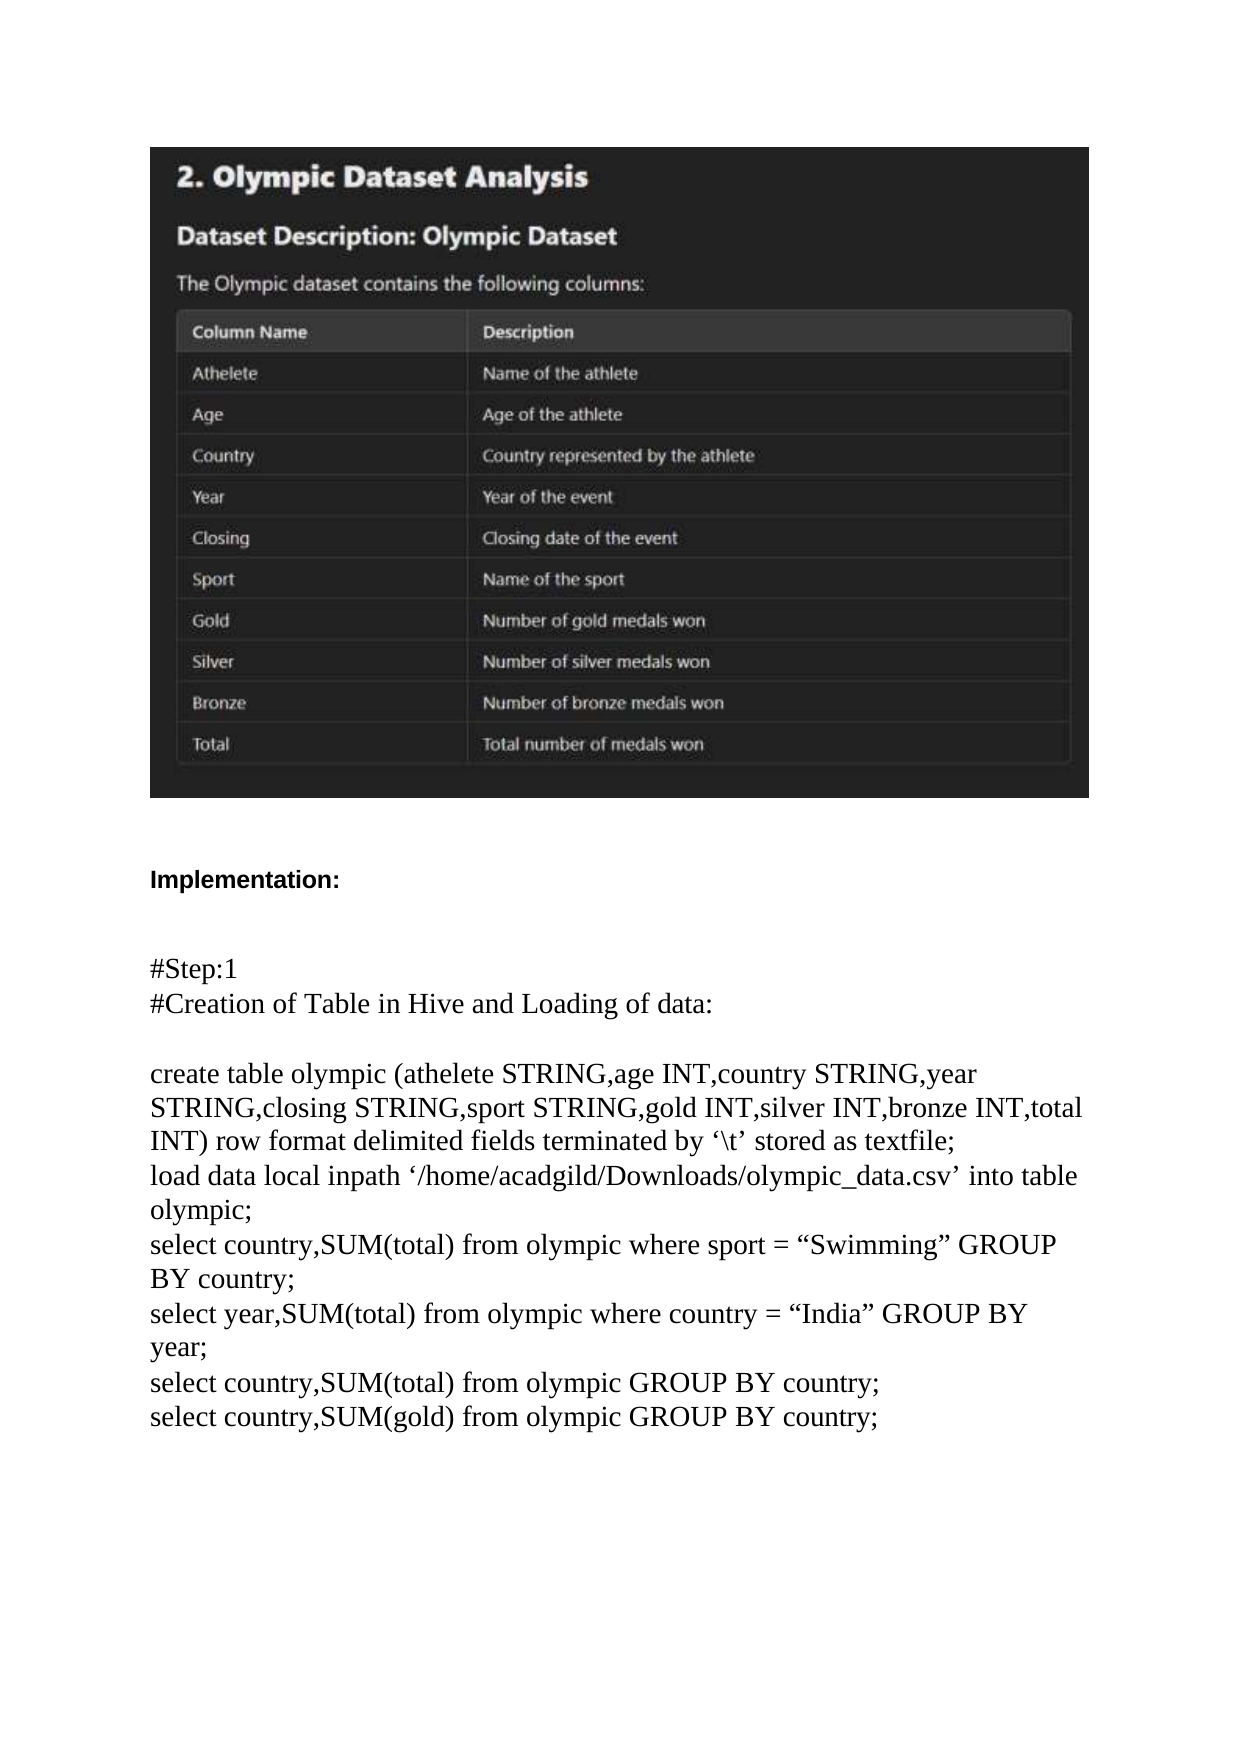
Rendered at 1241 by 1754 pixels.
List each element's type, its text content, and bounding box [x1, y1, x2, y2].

text load data local inpath ‘/home/acadgild/Downloads/olympic_data.csv’ into table olympic; [150, 1158, 1088, 1226]
text select year,SUM(total) from olympic where country = “India” GROUP BY year; [150, 1296, 1077, 1363]
text create table olympic (athelete STRING,age INT,country STRING,year STRING,closing STRING,sport STRING,gold INT,silver INT,bronze INT,total INT) row format delimited fields terminated by ‘\t’ stored as textfile; [150, 1056, 1088, 1157]
text Implementation: [150, 866, 1240, 894]
text select country,SUM(total) from olympic where sport = “Swimming” GROUP BY country; [150, 1227, 1088, 1294]
text select country,SUM(total) from olympic GROUP BY country; select country,SUM(gold) from olympic GROUP BY country; [150, 1365, 936, 1433]
text #Step:1 [150, 951, 1240, 984]
text #Creation of Table in Hive and Loading of data: [150, 986, 1240, 1019]
picture [150, 147, 1089, 798]
